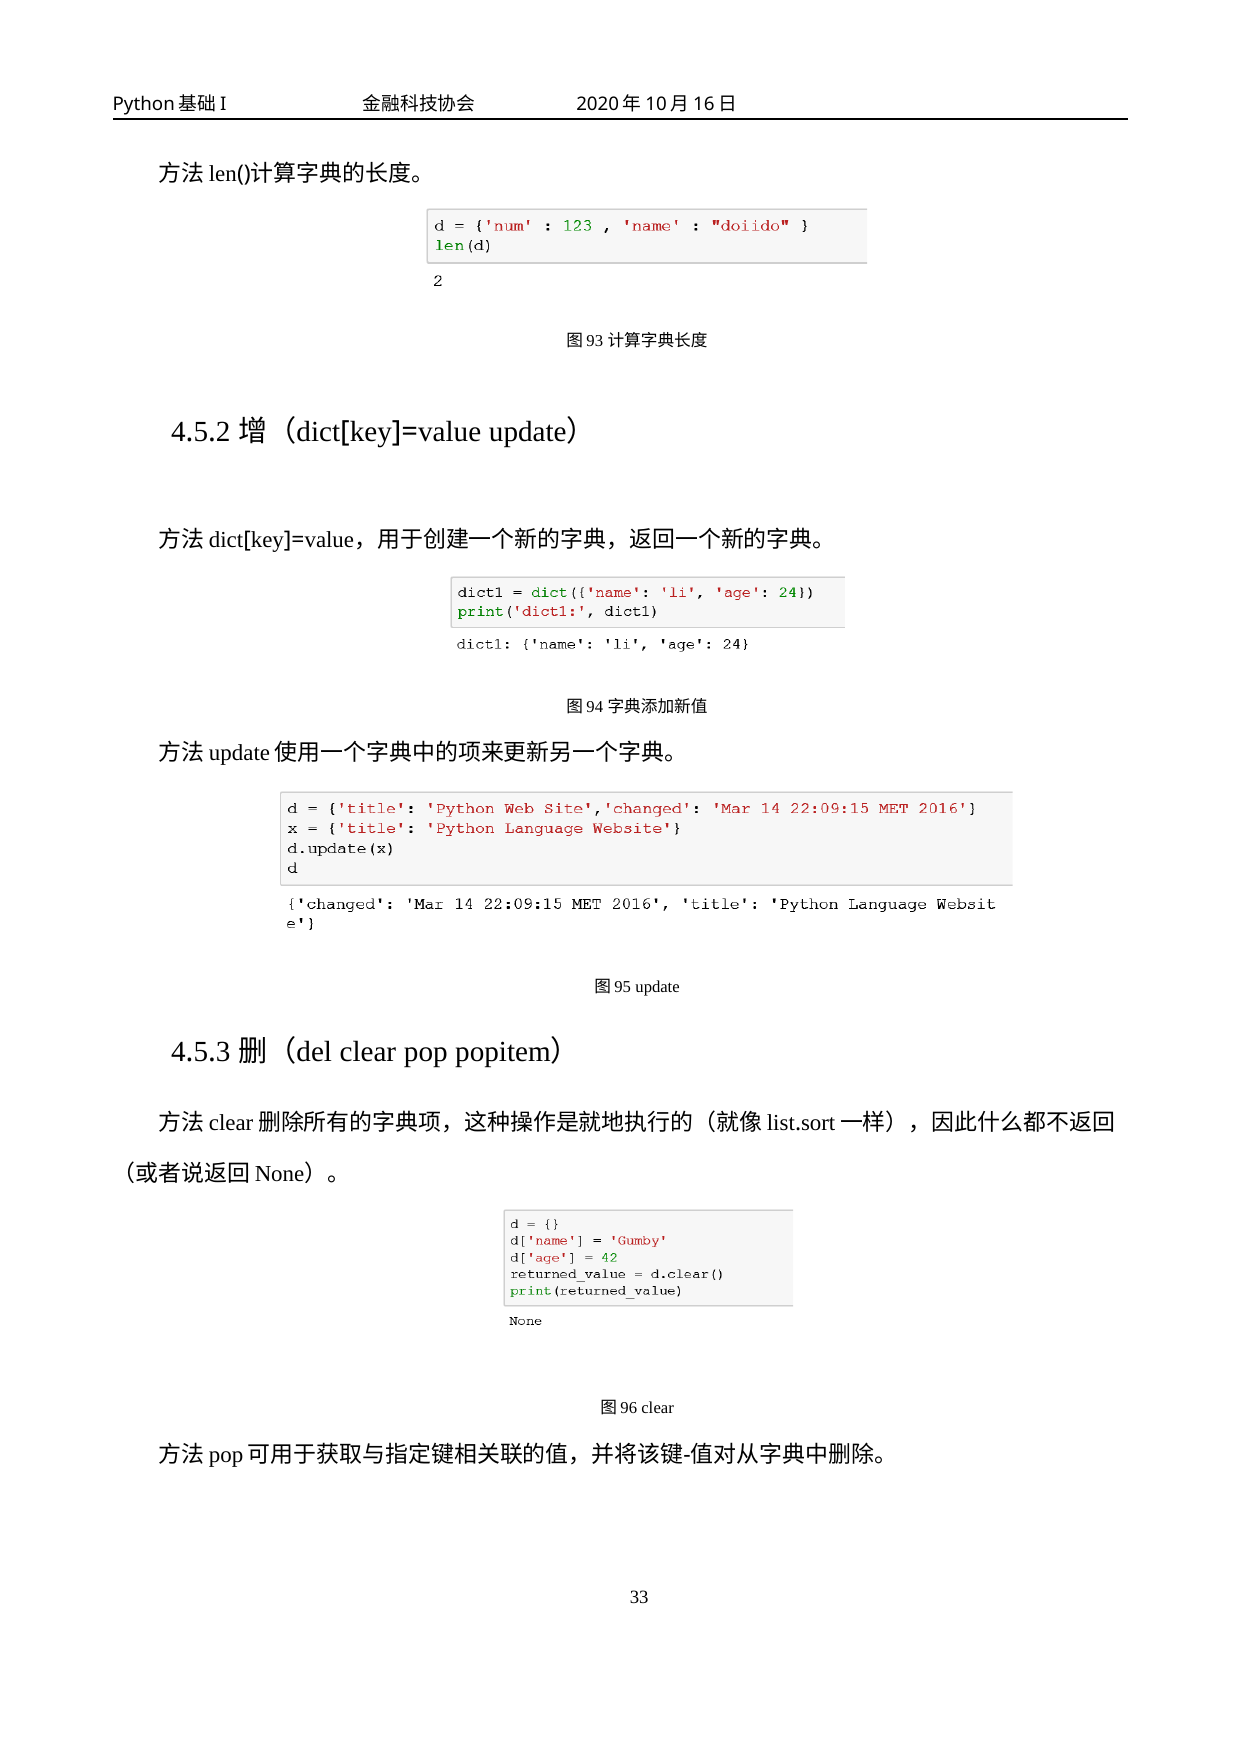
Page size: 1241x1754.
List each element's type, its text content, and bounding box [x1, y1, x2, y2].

text 图95 update [112, 968, 1128, 1002]
text 方法update使用一个字典中的项来更新另一个字典。 [112, 734, 1128, 768]
text 图93 计算字典长度 [112, 322, 1128, 356]
picture [423, 205, 868, 301]
text 方法clear删除所有的字典项，这种操作是就地执行的（就像list.sort一样），因此什么都不返回（或者说返回None）。 [112, 1103, 1128, 1188]
text 方法dict[key]=value，用于创建一个新的字典，返回一个新的字典。 [112, 521, 1128, 555]
text 图94 字典添加新值 [112, 688, 1128, 722]
subtitle 4.5.2 增（dict[key]=value update） [112, 395, 1128, 463]
picture [445, 571, 845, 665]
picture [277, 784, 1013, 949]
text 方法pop可用于获取与指定键相关联的值，并将该键-值对从字典中删除。 [112, 1435, 1128, 1469]
picture [497, 1205, 794, 1349]
text 方法len()计算字典的长度。 [112, 155, 1128, 189]
text 图96 clear [112, 1389, 1128, 1423]
text 4.5.3 删（del clear pop popitem） [112, 1014, 1128, 1082]
